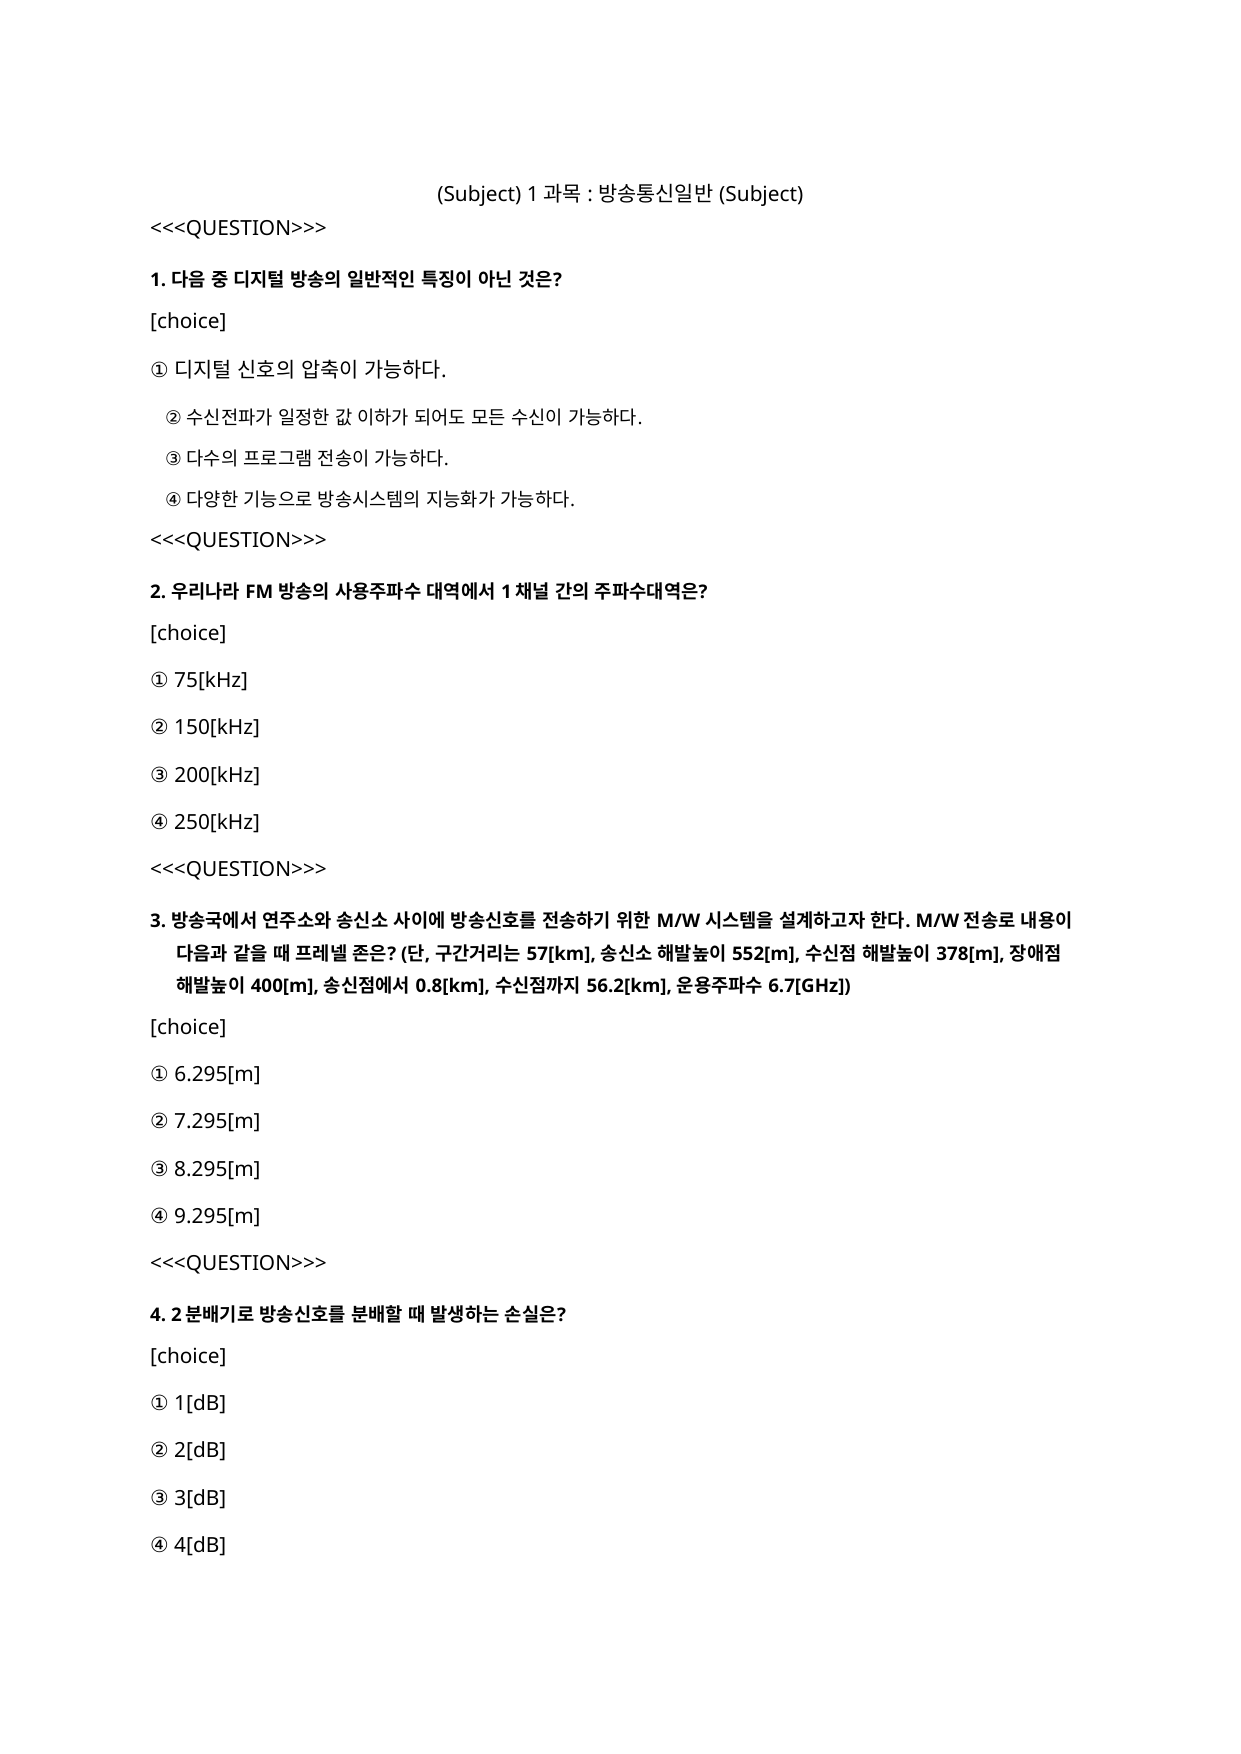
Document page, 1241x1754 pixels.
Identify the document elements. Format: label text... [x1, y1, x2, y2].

text [choice] [150, 306, 1090, 334]
text [choice] [150, 1341, 1090, 1369]
text ④ 다양한 기능으로 방송시스템의 지능화가 가능하다. [150, 484, 1090, 512]
text ② 7.295[m] [150, 1106, 1090, 1135]
text <<<QUESTION>>> [150, 854, 1090, 883]
text ① 디지털 신호의 압축이 가능하다. [150, 353, 1090, 383]
text (Subject) 1과목 : 방송통신일반 (Subject) [150, 177, 1090, 207]
text ③ 3[dB] [150, 1483, 1090, 1511]
text 1. 다음 중 디지털 방송의 일반적인 특징이 아닌 것은? [150, 265, 1090, 292]
text ② 수신전파가 일정한 값 이하가 되어도 모든 수신이 가능하다. [150, 403, 1090, 430]
text 2. 우리나라 FM 방송의 사용주파수 대역에서 1채널 간의 주파수대역은? [150, 577, 1090, 604]
text ③ 다수의 프로그램 전송이 가능하다. [150, 443, 1090, 471]
text ① 1[dB] [150, 1388, 1090, 1416]
text [choice] [150, 1012, 1090, 1040]
text ① 75[kHz] [150, 665, 1090, 693]
text ④ 4[dB] [150, 1530, 1090, 1558]
text 3. 방송국에서 연주소와 송신소 사이에 방송신호를 전송하기 위한 M/W 시스템을 설계하고자 한다. M/W 전송로 내용이 다음과 같을 때 프레넬 존은? (단, 구간거리는 57[km], 송신소 해발높이 552[m], 수신점 해발높이 378[m], 장애점 해발높이 400[m], 송신점에서 0.8[km], 수신점까지 56.2[km], 운용주파수 6.7[GHz]) [150, 906, 1090, 998]
text ② 150[kHz] [150, 712, 1090, 741]
text <<<QUESTION>>> [150, 525, 1090, 554]
text ④ 250[kHz] [150, 807, 1090, 835]
text ④ 9.295[m] [150, 1201, 1090, 1229]
text <<<QUESTION>>> [150, 213, 1090, 242]
text [choice] [150, 618, 1090, 646]
text ③ 8.295[m] [150, 1154, 1090, 1182]
text ② 2[dB] [150, 1435, 1090, 1464]
text ① 6.295[m] [150, 1059, 1090, 1088]
text <<<QUESTION>>> [150, 1248, 1090, 1277]
text ③ 200[kHz] [150, 760, 1090, 788]
text 4. 2분배기로 방송신호를 분배할 때 발생하는 손실은? [150, 1300, 1090, 1327]
